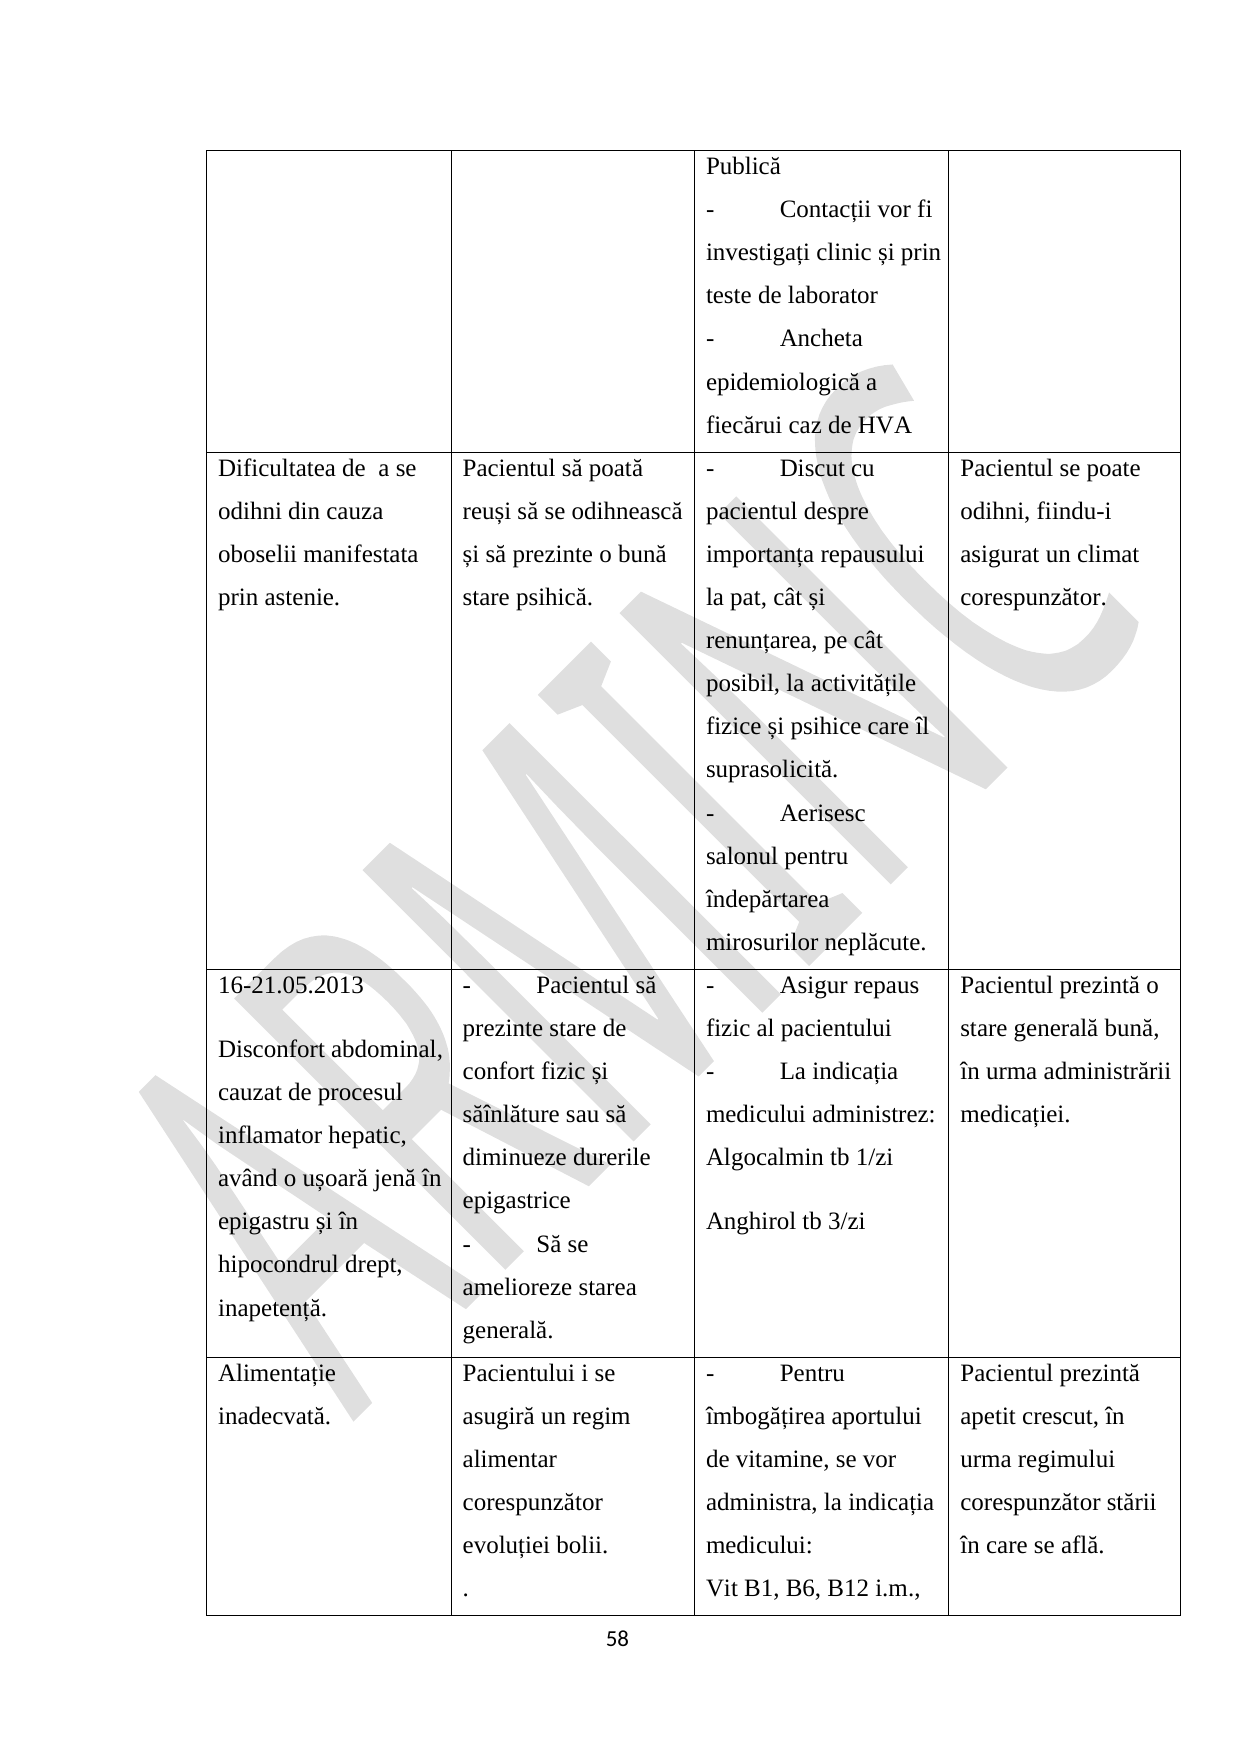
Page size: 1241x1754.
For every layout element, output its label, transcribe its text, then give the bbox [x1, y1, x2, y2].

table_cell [207, 1358, 451, 1615]
table_cell 16-21.05.2013 Disconfort abdominal, cauzat de procesul inflamator hepatic, având o ușoară jenă în epigastru și în hipocondrul drept, inapetență. [207, 970, 451, 1357]
table_cell Dificultatea de a se odihni din cauza oboselii manifestata prin astenie. [207, 453, 451, 969]
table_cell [949, 151, 1180, 452]
table_cell Pacientul să prezinte stare de confort fizic și săînlăture sau să diminueze durerile epigastrice Să se amelioreze starea generală. [452, 970, 694, 1357]
table_cell Pacientul prezintă o stare generală bună, în urma administrării medicației. [949, 970, 1180, 1357]
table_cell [207, 151, 451, 452]
table_cell Asigur repaus fizic al pacientului La indicația medicului administrez: Algocalmin tb 1/zi Anghirol tb 3/zi [695, 970, 948, 1357]
table_cell Discut cu pacientul despre importanța repausului la pat, cât și renunțarea, pe cât posibil, la activitățile fizice și psihice care îl suprasolicită. Aerisesc salonul pentru îndepărtarea mirosurilor neplăcute. [695, 453, 948, 969]
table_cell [452, 1358, 694, 1615]
table_cell Pacientul să poată reuși să se odihnească și să prezinte o bună stare psihică. [452, 453, 694, 969]
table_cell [949, 1358, 1180, 1615]
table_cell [452, 151, 694, 452]
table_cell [695, 1358, 948, 1615]
table_cell Pacientul se poate odihni, fiindu-i asigurat un climat corespunzător. [949, 453, 1180, 969]
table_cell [695, 151, 948, 452]
